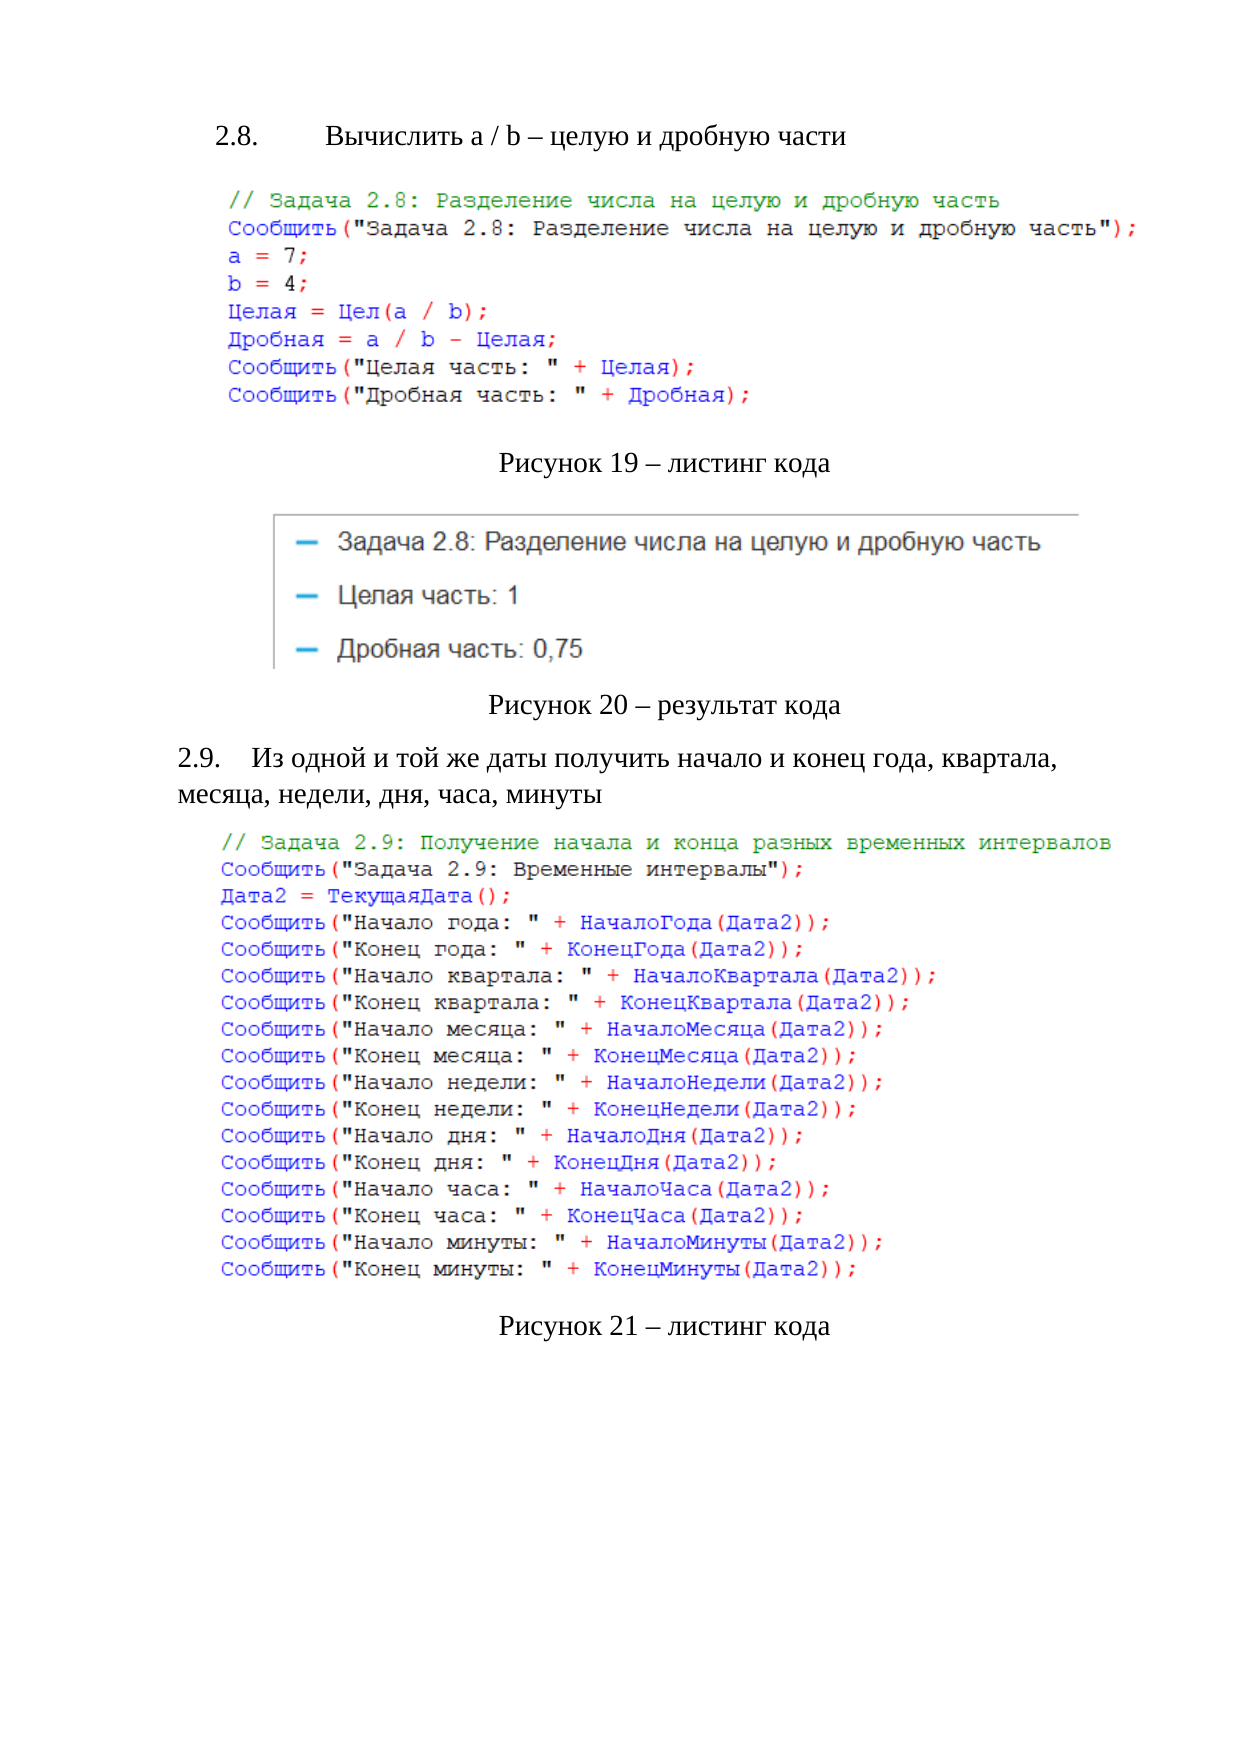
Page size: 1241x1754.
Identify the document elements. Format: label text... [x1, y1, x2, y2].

text Рисунок 21 – листинг кода [177, 1308, 1152, 1341]
text Рисунок 20 – результат кода [177, 687, 1152, 721]
picture [177, 171, 1152, 427]
picture [177, 828, 1152, 1289]
text Рисунок 19 – листинг кода [177, 445, 1152, 479]
text 2.8. Вычислить a / b – целую и дробную части [215, 118, 1152, 152]
text 2.9. Из одной и той же даты получить начало и конец года, квартала, месяца, недели, дня, часа, минуты [177, 740, 1152, 809]
picture [250, 497, 1079, 669]
